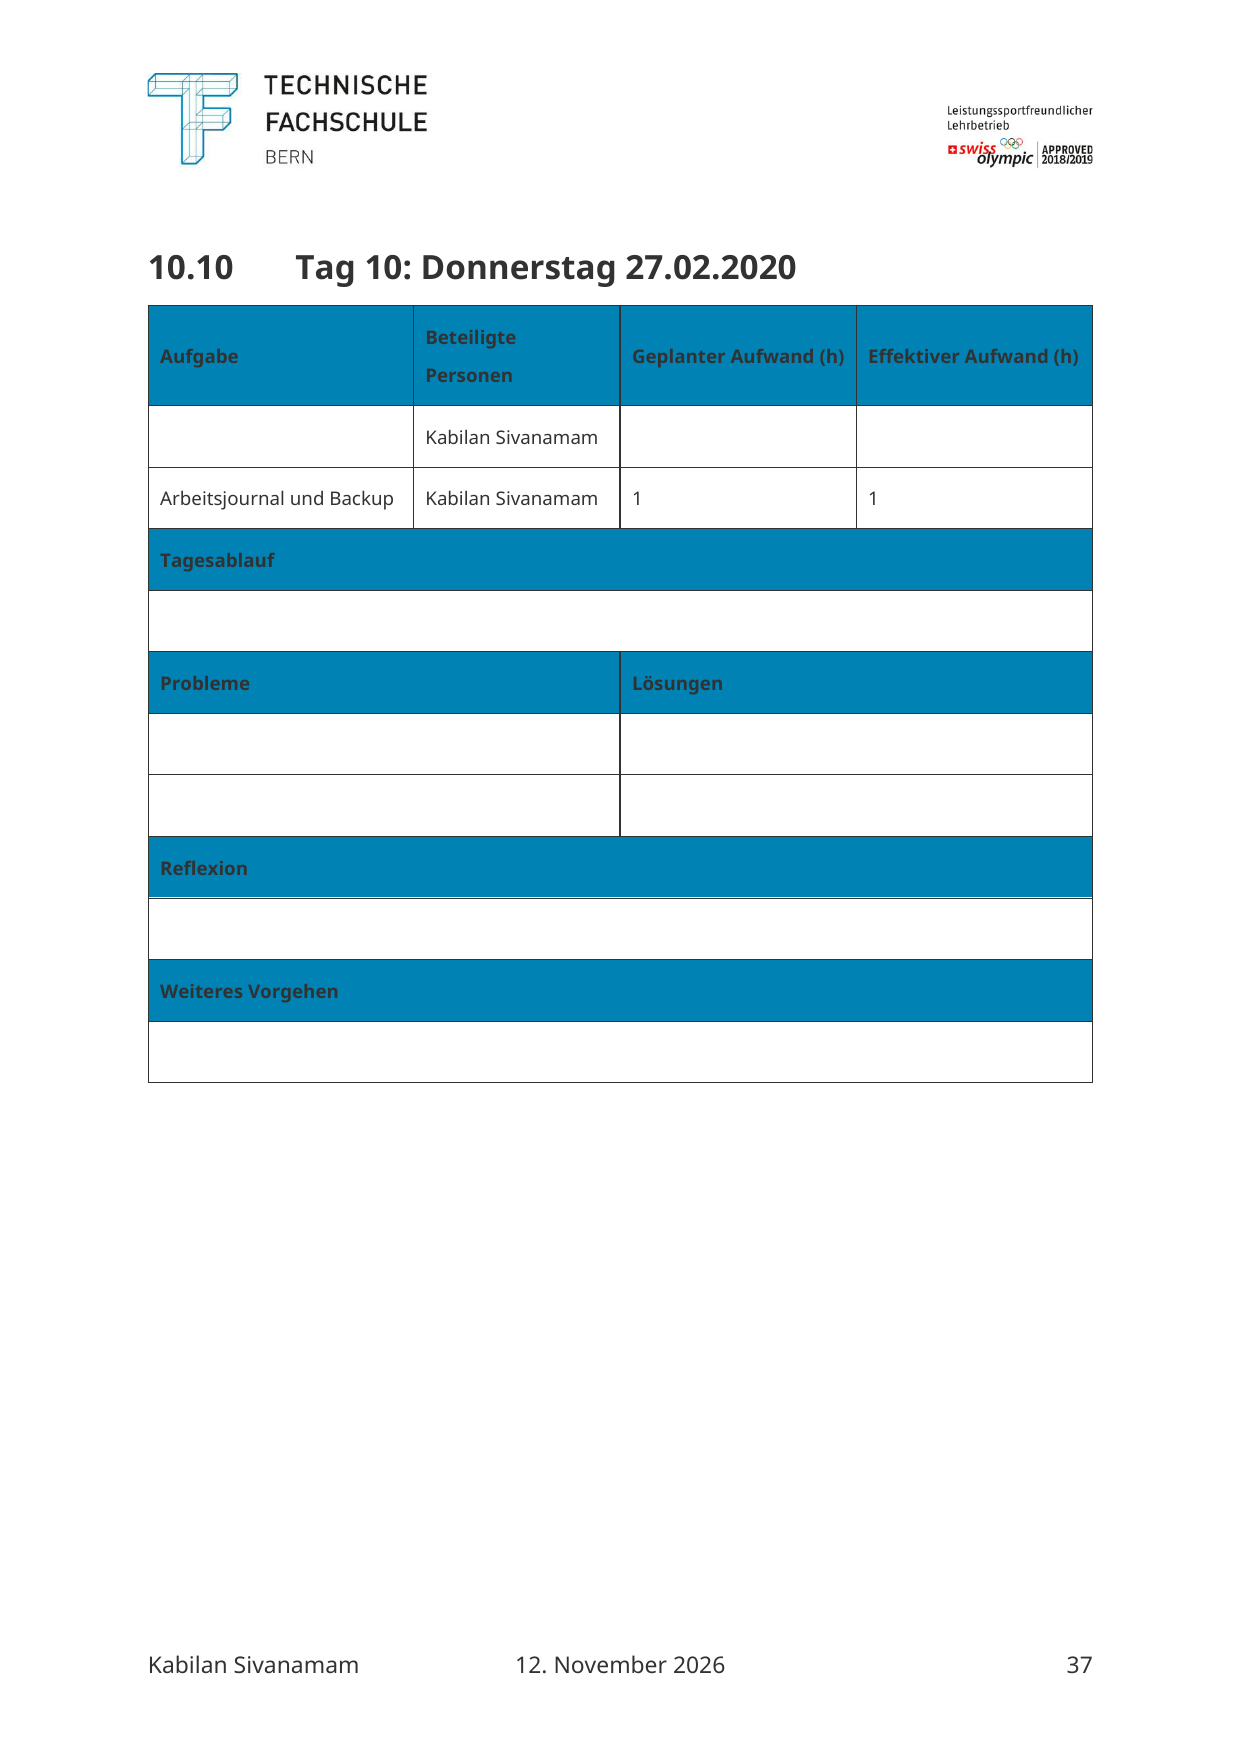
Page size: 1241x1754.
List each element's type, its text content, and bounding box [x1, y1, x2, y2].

table_cell [149, 1022, 1092, 1082]
table_cell [149, 899, 1092, 959]
table_cell Weiteres Vorgehen [149, 960, 1092, 1021]
table_cell 1 [621, 468, 856, 528]
table_header Effektiver Aufwand (h) [857, 306, 1092, 405]
table_header Aufgabe [149, 306, 413, 405]
table_cell [149, 775, 619, 836]
table_cell [621, 406, 856, 467]
subtitle Tag 10: Donnerstag 27.02.2020 [148, 244, 1093, 289]
table_cell [149, 714, 619, 774]
table_cell 1 [857, 468, 1092, 528]
table_cell Probleme [149, 652, 619, 713]
table_cell Tagesablauf [149, 529, 1092, 590]
table_cell Reflexion [149, 837, 1092, 897]
picture [147, 73, 1093, 196]
table_cell [149, 591, 1092, 651]
table_cell [621, 714, 1092, 774]
table_cell Lösungen [621, 652, 1092, 713]
table_header Beteiligte Personen [414, 306, 619, 405]
table_cell Kabilan Sivanamam [414, 406, 619, 467]
table_cell [621, 775, 1092, 836]
table_header Geplanter Aufwand (h) [621, 306, 856, 405]
table_cell [857, 406, 1092, 467]
table_cell Kabilan Sivanamam [414, 468, 619, 528]
table_cell [149, 406, 413, 467]
table_cell Arbeitsjournal und Backup [149, 468, 413, 528]
